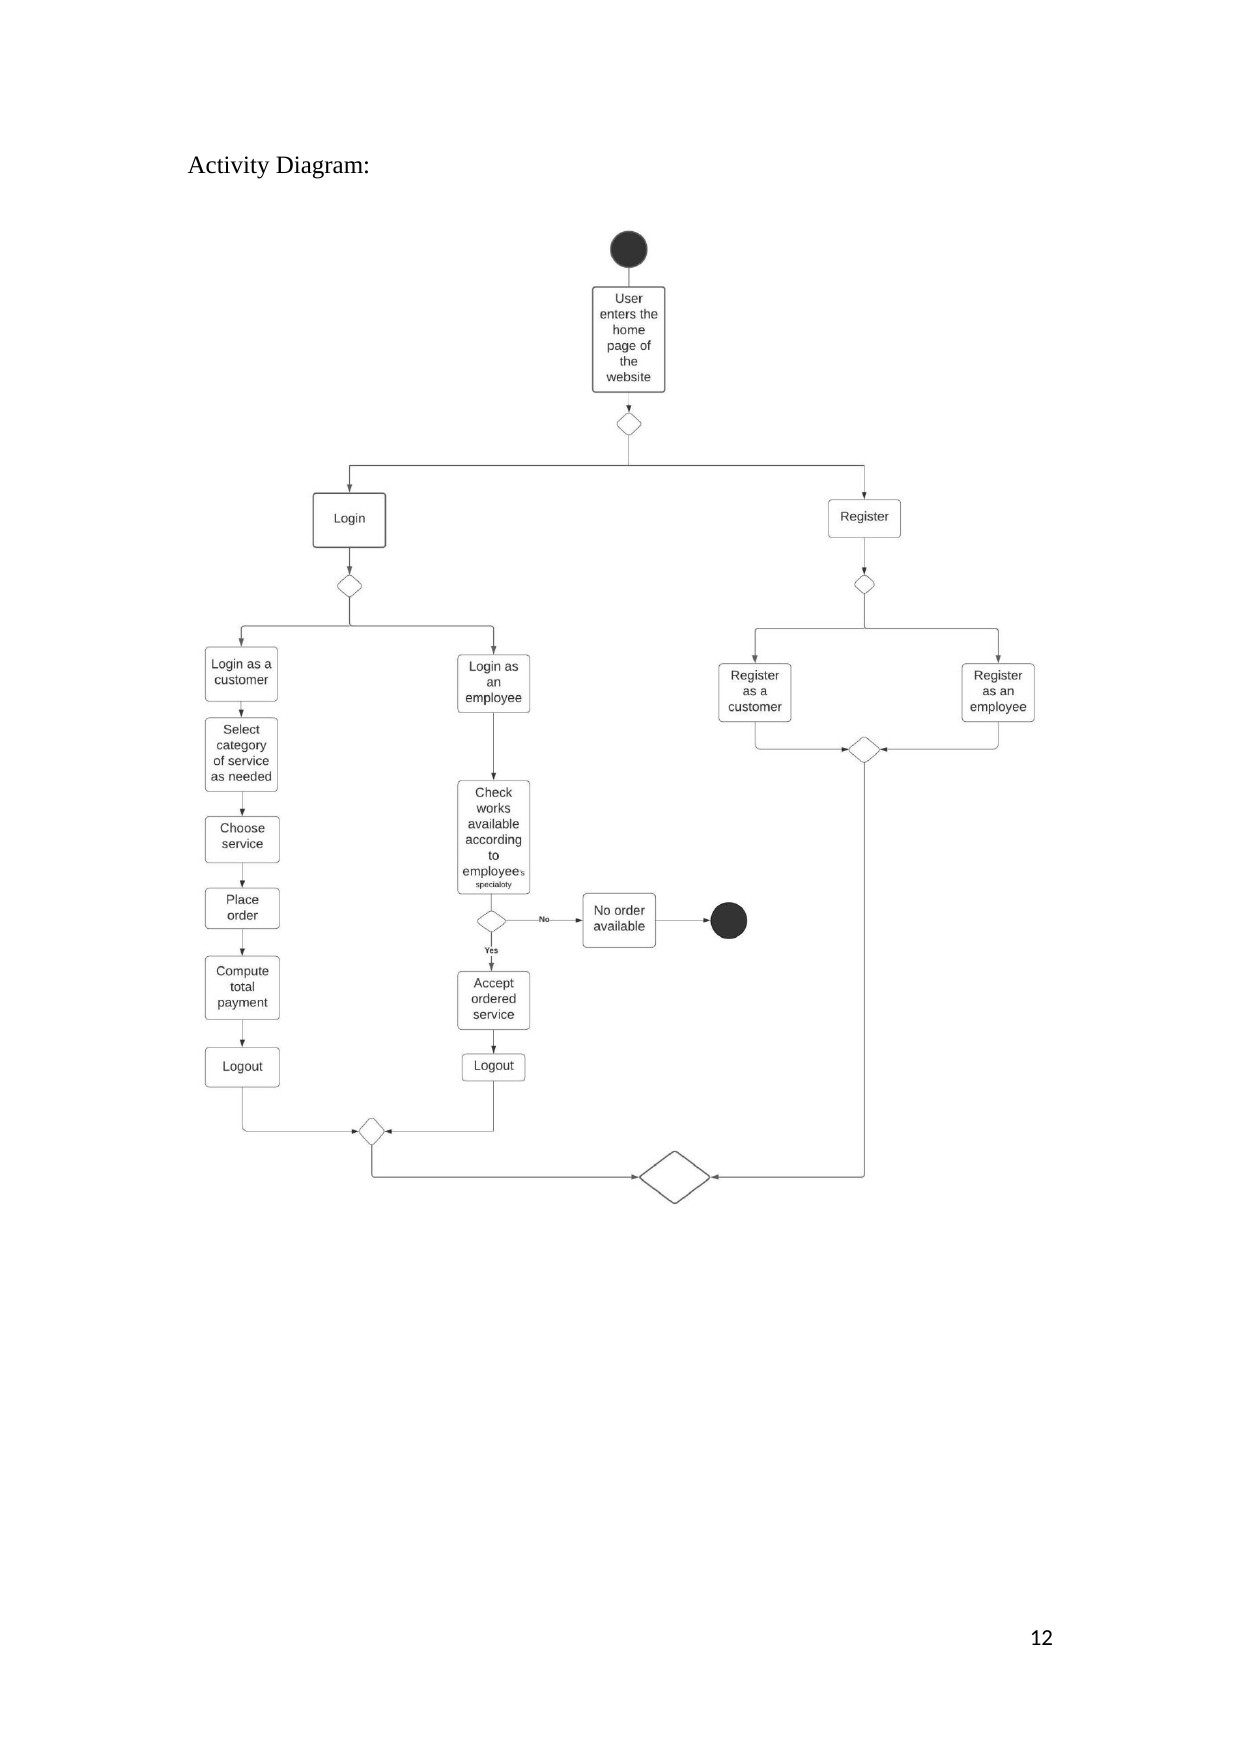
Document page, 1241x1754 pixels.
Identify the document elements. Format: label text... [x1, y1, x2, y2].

text Activity Diagram: [187, 150, 1053, 179]
picture [187, 213, 1052, 1222]
